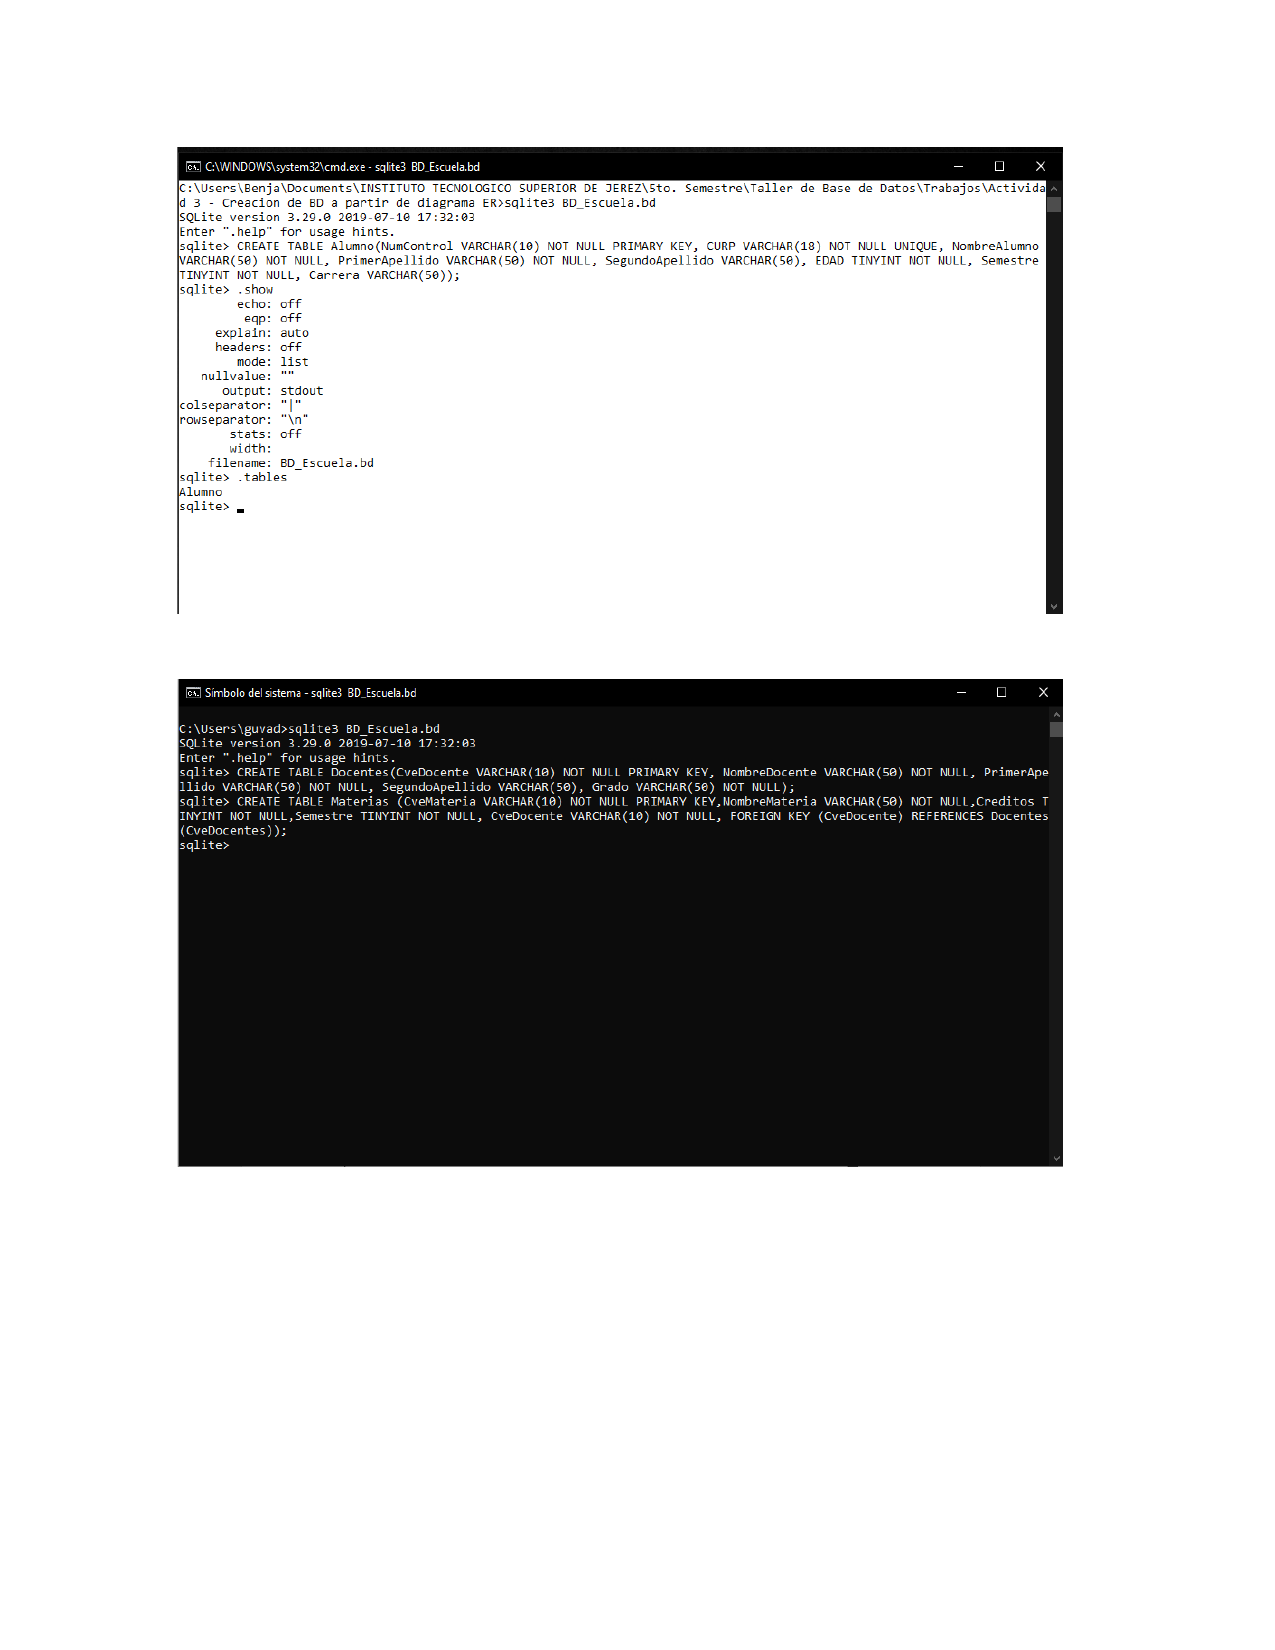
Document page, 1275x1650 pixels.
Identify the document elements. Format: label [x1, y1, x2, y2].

picture [177, 679, 1063, 1167]
picture [177, 147, 1063, 614]
